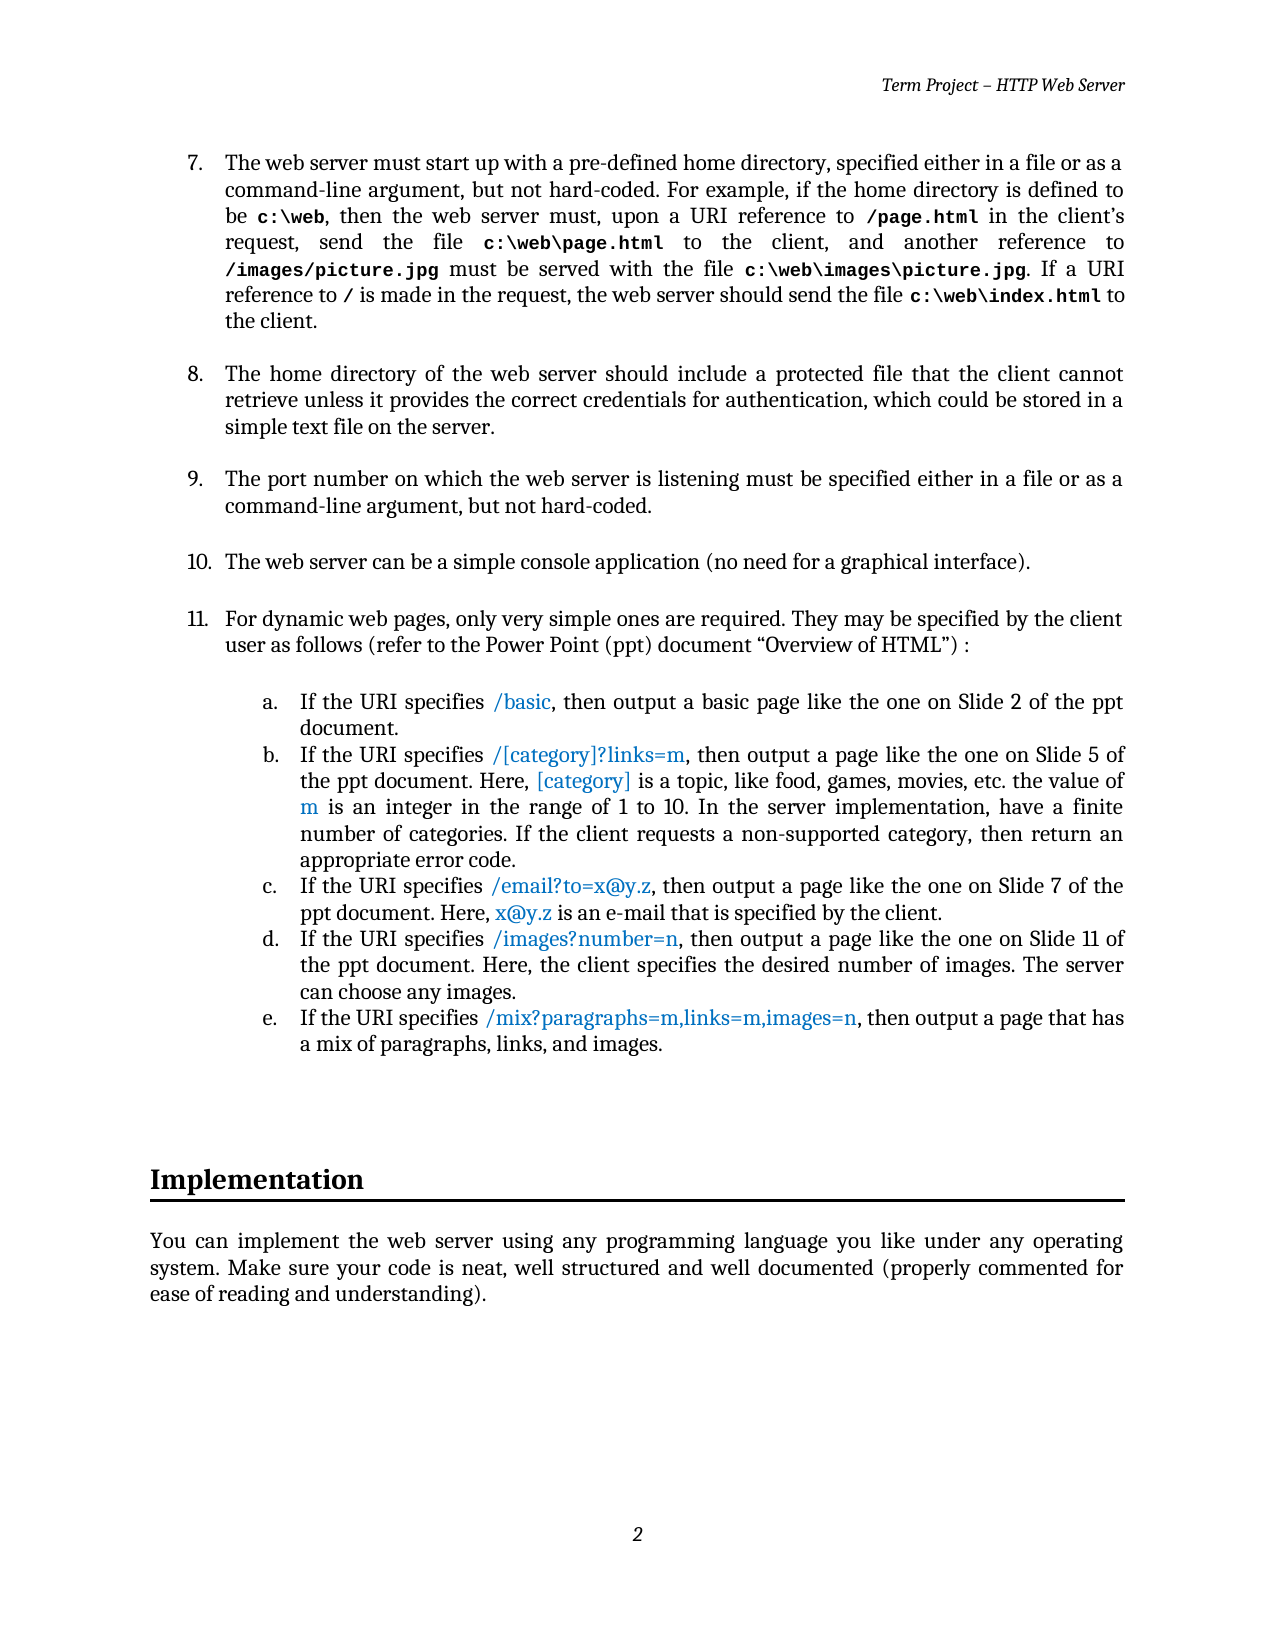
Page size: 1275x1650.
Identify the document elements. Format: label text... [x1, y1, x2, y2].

list If the URI specifies /email?to=x@y.z, then output a page like the one on Slide 7 of the ppt document. Here, x@y.z is an e-mail that is specified by the client. [262, 873, 1125, 926]
text You can implement the web server using any programming language you like under any operating system. Make sure your code is neat, well structured and well documented (properly commented for ease of reading and understanding). [150, 1228, 1125, 1307]
list The web server can be a simple console application (no need for a graphical interface). [187, 549, 1125, 576]
list If the URI specifies /[category]?links=m, then output a page like the one on Slide 5 of the ppt document. Here, [category] is a topic, like food, games, movies, etc. the value of m is an integer in the range of 1 to 10. In the server implementation, have a finite number of categories. If the client requests a non-supported category, then return an appropriate error code. [262, 741, 1125, 873]
list If the URI specifies /basic, then output a basic page like the one on Slide 2 of the ppt document. [262, 689, 1125, 741]
list The port number on which the web server is listening must be specified either in a file or as a command-line argument, but not hard-coded. [187, 466, 1125, 519]
list The web server must start up with a pre-defined home directory, specified either in a file or as a command-line argument, but not hard-coded. For example, if the home directory is defined to be c:\web, then the web server must, upon a URI reference to /page.html in the client’s request, send the file c:\web\page.html to the client, and another reference to /images/picture.jpg must be served with the file c:\web\images\picture.jpg. If a URI reference to / is made in the request, the web server should send the file c:\web\index.html to the client. [187, 150, 1125, 334]
list The home directory of the web server should include a protected file that the client cannot retrieve unless it provides the correct credentials for authentication, which could be stored in a simple text file on the server. [187, 361, 1125, 440]
text Implementation [150, 1163, 1125, 1199]
list If the URI specifies /mix?paragraphs=m,links=m,images=n, then output a page that has a mix of paragraphs, links, and images. [262, 1005, 1125, 1058]
list If the URI specifies /images?number=n, then output a page like the one on Slide 11 of the ppt document. Here, the client specifies the desired number of images. The server can choose any images. [262, 926, 1125, 1005]
list For dynamic web pages, only very simple ones are required. They may be specified by the client user as follows (refer to the Power Point (ppt) document “Overview of HTML”) : [187, 606, 1125, 658]
